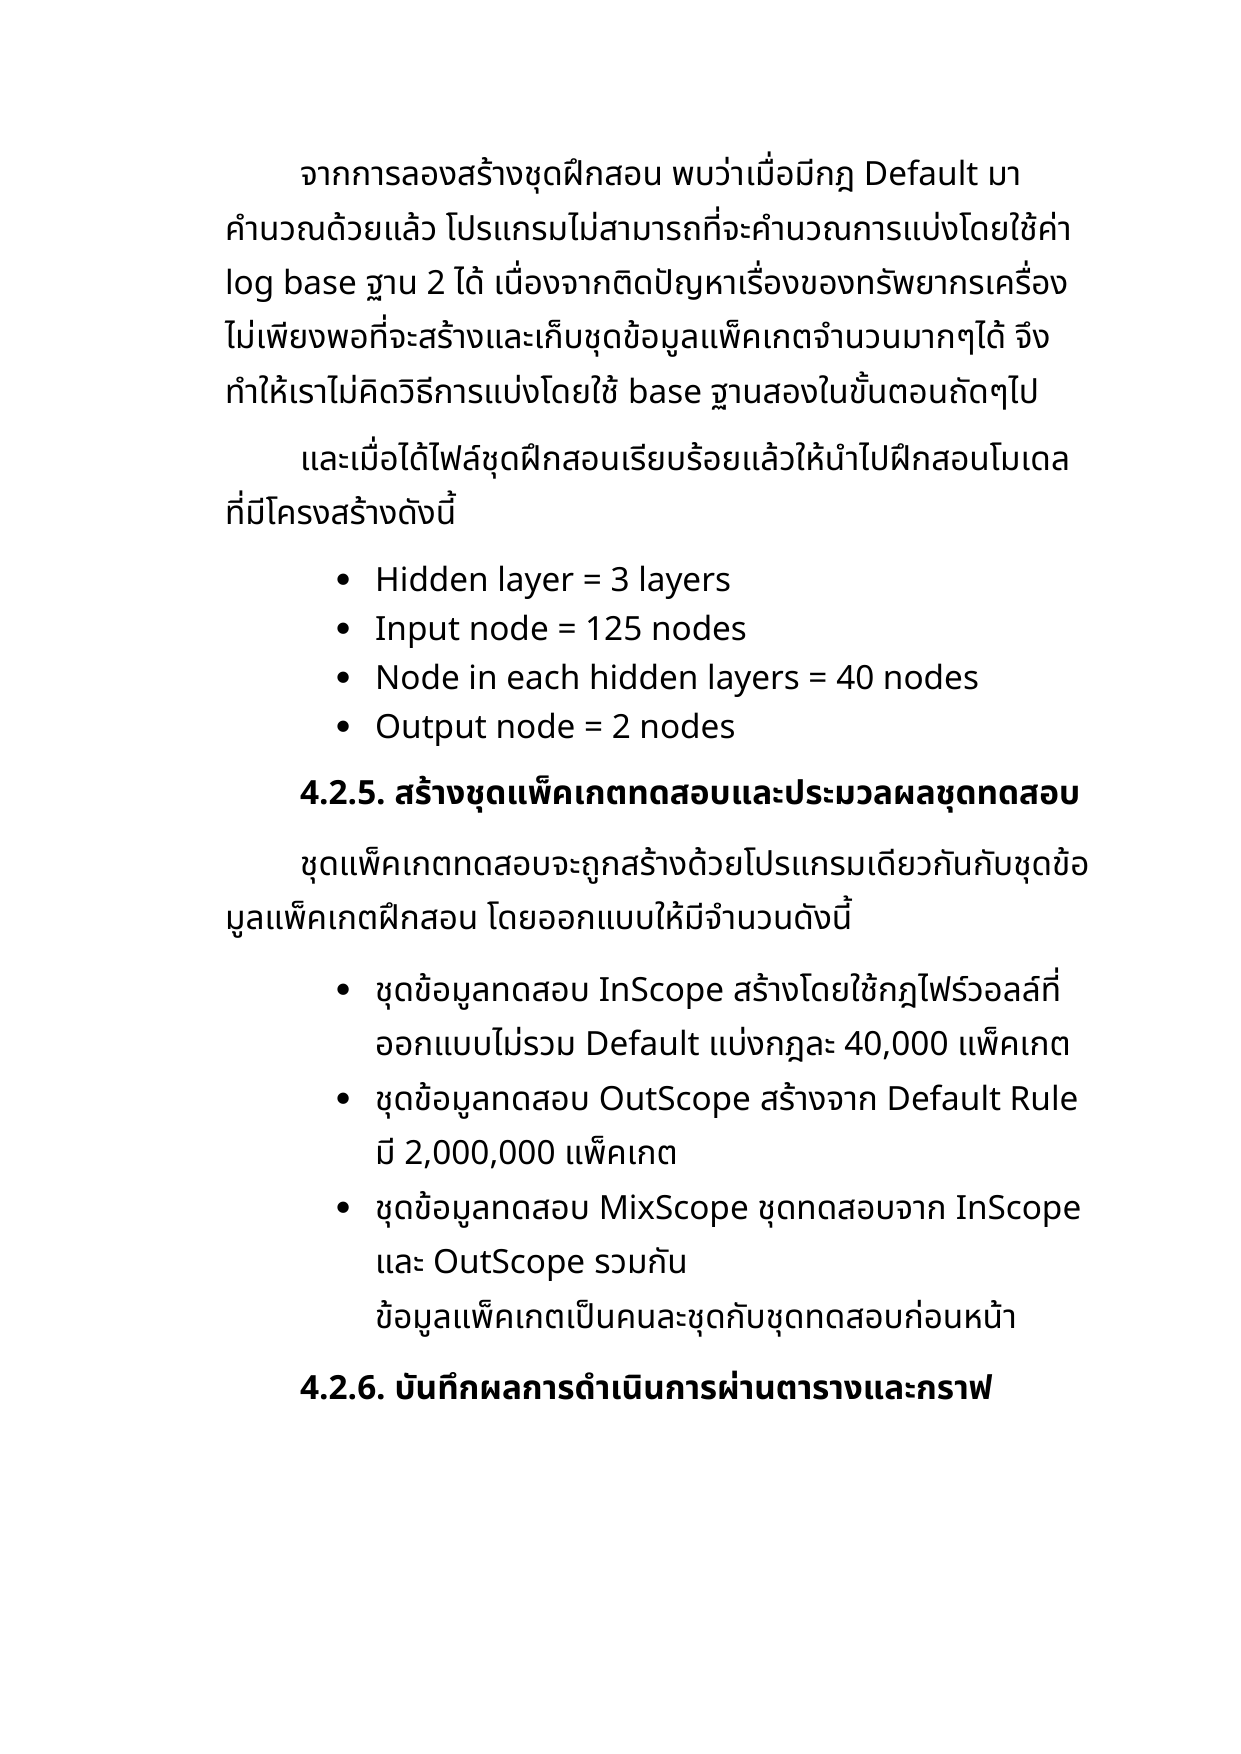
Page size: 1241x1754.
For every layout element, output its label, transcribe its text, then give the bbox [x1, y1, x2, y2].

text ชุดแพ็คเกตทดสอบจะถูกสร้างด้วยโปรแกรมเดียวกันกับชุดข้อมูลแพ็คเกตฝึกสอน โดยออกแบบให้มีจำนวนดังนี้ [225, 840, 1090, 945]
list ชุดข้อมูลทดสอบ InScope สร้างโดยใช้กฎไฟร์วอลล์ที่ออกแบบไม่รวม Default แบ่งกฎละ 40,000 แพ็คเกต [337, 965, 1090, 1071]
list Hidden layer = 3 layers [337, 556, 1090, 602]
list Input node = 125 nodes [337, 605, 1090, 651]
text 4.2.5. สร้างชุดแพ็คเกตทดสอบและประมวลผลชุดทดสอบ [225, 769, 1090, 819]
text จากการลองสร้างชุดฝึกสอน พบว่าเมื่อมีกฎ Default มาคำนวณด้วยแล้ว โปรแกรมไม่สามารถที่จะคำนวณการแบ่งโดยใช้ค่า log base ฐาน 2 ได้ เนื่องจากติดปัญหาเรื่องของทรัพยากรเครื่องไม่เพียงพอที่จะสร้างและเก็บชุดข้อมูลแพ็คเกตจำนวนมากๆได้ จึงทำให้เราไม่คิดวิธีการแบ่งโดยใช้ base ฐานสองในขั้นตอนถัดๆไป [225, 150, 1090, 418]
list Node in each hidden layers = 40 nodes [337, 654, 1090, 699]
list Output node = 2 nodes [337, 703, 1090, 748]
text และเมื่อได้ไฟล์ชุดฝึกสอนเรียบร้อยแล้วให้นำไปฝึกสอนโมเดลที่มีโครงสร้างดังนี้ [225, 435, 1090, 540]
list ชุดข้อมูลทดสอบ MixScope ชุดทดสอบจาก InScope และ OutScope รวมกัน ข้อมูลแพ็คเกตเป็นคนละชุดกับชุดทดสอบก่อนหน้า [337, 1184, 1090, 1343]
list ชุดข้อมูลทดสอบ OutScope สร้างจาก Default Rule มี 2,000,000 แพ็คเกต [337, 1074, 1090, 1180]
text 4.2.6. บันทึกผลการดำเนินการผ่านตารางและกราฟ [225, 1364, 1090, 1414]
